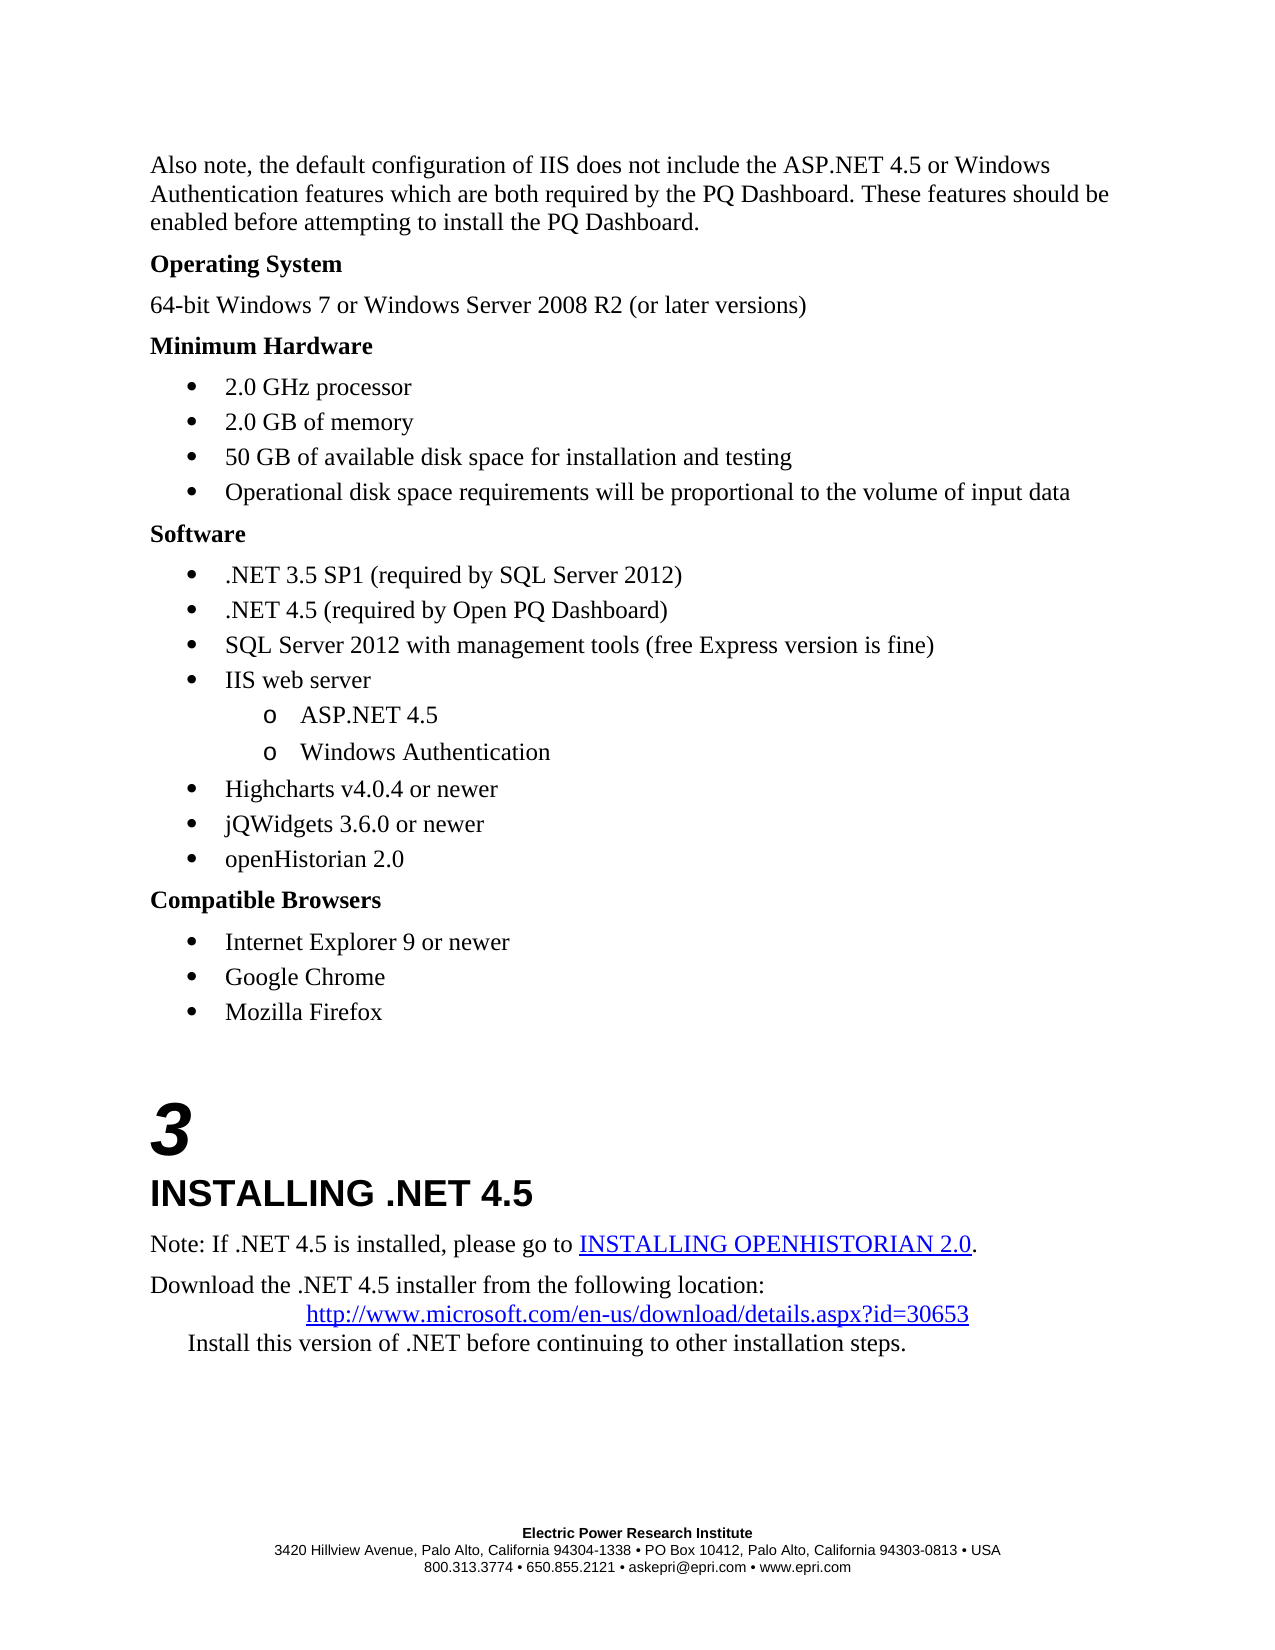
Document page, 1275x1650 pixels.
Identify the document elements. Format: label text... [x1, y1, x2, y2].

text Software [150, 519, 1125, 547]
text http://www.microsoft.com/en-us/download/details.aspx?id=30653 [150, 1299, 1125, 1328]
text jQWidgets 3.6.0 or newer [187, 809, 1125, 838]
text 2.0 GHz processor [187, 372, 1125, 401]
text .NET 4.5 (required by Open PQ Dashboard) [187, 595, 1125, 624]
list Windows Authentication [262, 737, 1125, 768]
text Operational disk space requirements will be proportional to the volume of input data [187, 477, 1125, 506]
text Google Chrome [187, 962, 1125, 990]
text Note: If .NET 4.5 is installed, please go to INSTALLING OPENHISTORIAN 2.0. [150, 1229, 1125, 1258]
text IIS web server [187, 665, 1125, 694]
text Internet Explorer 9 or newer [187, 927, 1125, 955]
text Highcharts v4.0.4 or newer [187, 774, 1125, 803]
text openHistorian 2.0 [187, 844, 1125, 873]
list Operating System [150, 249, 1125, 277]
text SQL Server 2012 with management tools (free Express version is fine) [187, 630, 1125, 659]
text Download the .NET 4.5 installer from the following location: [150, 1271, 1125, 1299]
subtitle Installing .NET 4.5 [150, 1085, 1125, 1215]
text .NET 3.5 SP1 (required by SQL Server 2012) [187, 560, 1125, 589]
list ASP.NET 4.5 [262, 700, 1125, 731]
text 50 GB of available disk space for installation and testing [187, 442, 1125, 471]
text Also note, the default configuration of IIS does not include the ASP.NET 4.5 or Windows Authentication features which are both required by the PQ Dashboard. These features should be enabled before attempting to install the PQ Dashboard. [150, 150, 1125, 236]
text 64-bit Windows 7 or Windows Server 2008 R2 (or later versions) [150, 290, 1125, 319]
text Mozilla Firefox [187, 997, 1125, 1025]
text Minimum Hardware [150, 331, 1125, 360]
text Compatible Browsers [150, 885, 1125, 914]
text Install this version of .NET before continuing to other installation steps. [150, 1328, 1125, 1357]
text 2.0 GB of memory [187, 407, 1125, 436]
